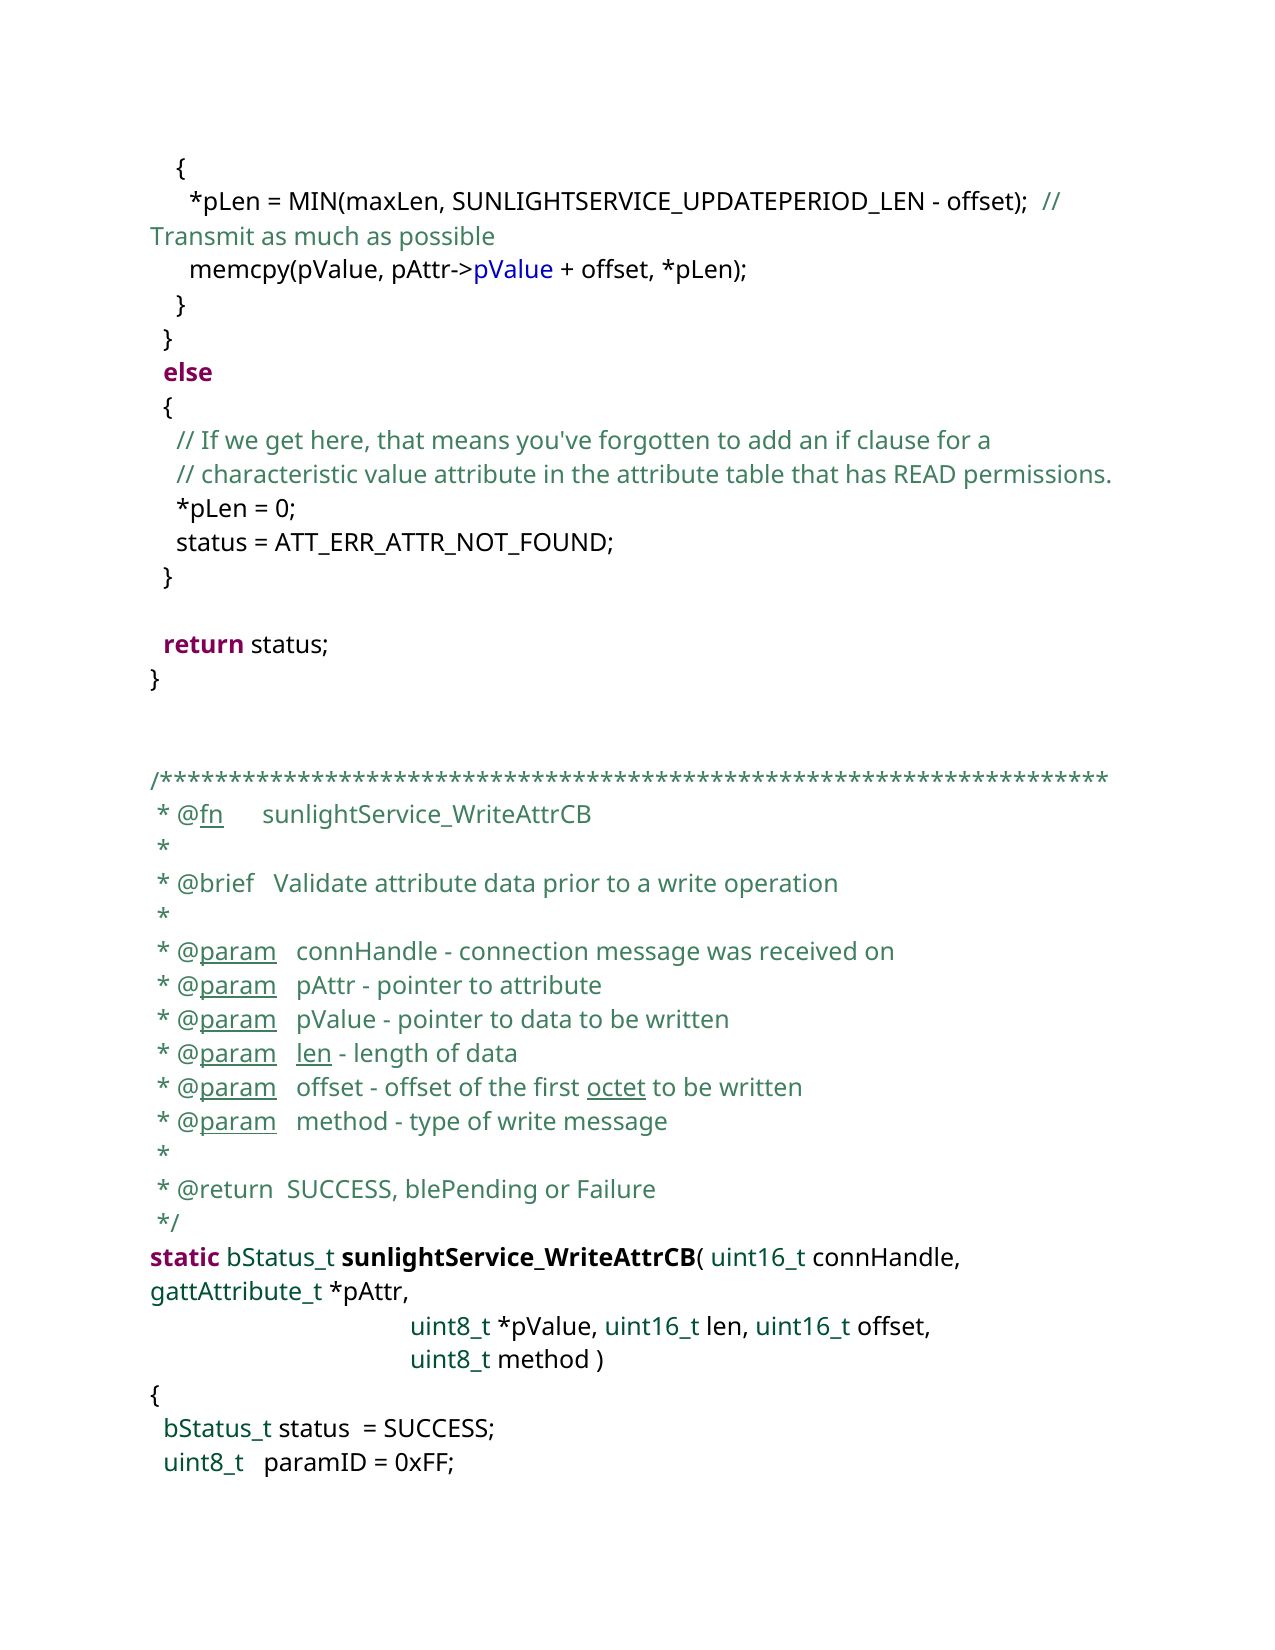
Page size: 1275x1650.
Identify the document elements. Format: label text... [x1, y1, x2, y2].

text memcpy(pValue, pAttr->pValue + offset, *pLen); [150, 252, 1125, 286]
text bStatus_t status = SUCCESS; [150, 1410, 1125, 1444]
text * @return SUCCESS, blePending or Failure [150, 1172, 1125, 1206]
text static bStatus_t sunlightService_WriteAttrCB( uint16_t connHandle, gattAttribute_t *pAttr, [150, 1240, 1125, 1308]
text } [150, 286, 1125, 320]
text * @brief Validate attribute data prior to a write operation [150, 865, 1125, 899]
text * @param pValue - pointer to data to be written [150, 1002, 1125, 1036]
text * @param pAttr - pointer to attribute [150, 967, 1125, 1002]
text } [150, 320, 1125, 354]
text * @param connHandle - connection message was received on [150, 933, 1125, 967]
text return status; [150, 627, 1125, 661]
text */ [150, 1206, 1125, 1240]
text { [150, 388, 1125, 422]
text { [150, 1376, 1125, 1410]
text * @fn sunlightService_WriteAttrCB [150, 797, 1125, 831]
text * [150, 899, 1125, 933]
text * @param method - type of write message [150, 1104, 1125, 1138]
text // characteristic value attribute in the attribute table that has READ permissions. [150, 457, 1125, 491]
text } [150, 661, 1125, 695]
text * @param offset - offset of the first octet to be written [150, 1070, 1125, 1104]
text } [150, 559, 1125, 593]
text { [150, 150, 1125, 184]
text * [150, 831, 1125, 865]
text else [150, 354, 1125, 388]
text status = ATT_ERR_ATTR_NOT_FOUND; [150, 525, 1125, 559]
text uint8_t *pValue, uint16_t len, uint16_t offset, [150, 1308, 1125, 1342]
text /********************************************************************* [150, 763, 1125, 797]
text *pLen = MIN(maxLen, SUNLIGHTSERVICE_UPDATEPERIOD_LEN - offset); // Transmit as much as possible [150, 184, 1125, 252]
text uint8_t paramID = 0xFF; [150, 1444, 1125, 1478]
text uint8_t method ) [150, 1342, 1125, 1376]
text * [150, 1138, 1125, 1172]
text // If we get here, that means you've forgotten to add an if clause for a [150, 422, 1125, 457]
text * @param len - length of data [150, 1036, 1125, 1070]
text *pLen = 0; [150, 491, 1125, 525]
